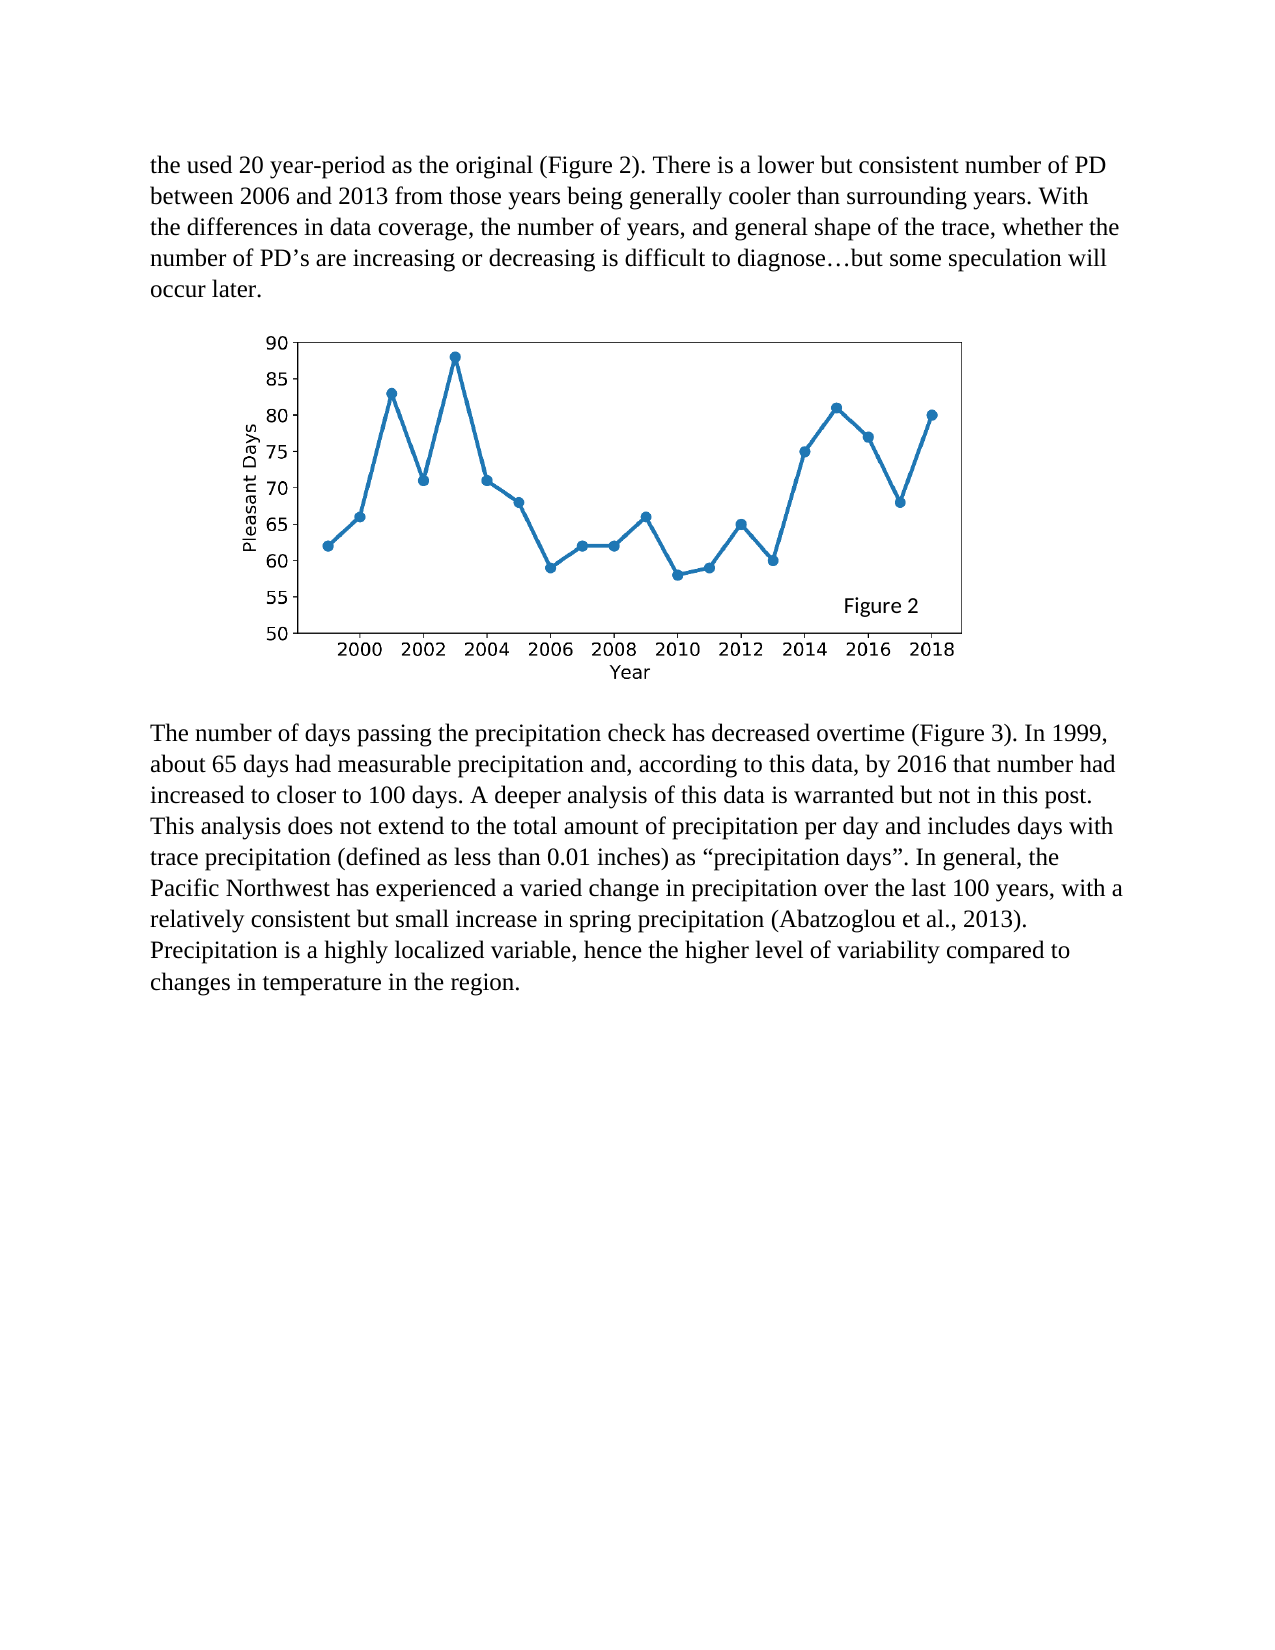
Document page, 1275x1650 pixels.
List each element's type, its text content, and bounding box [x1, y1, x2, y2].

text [150, 150, 1125, 303]
picture [228, 321, 979, 697]
